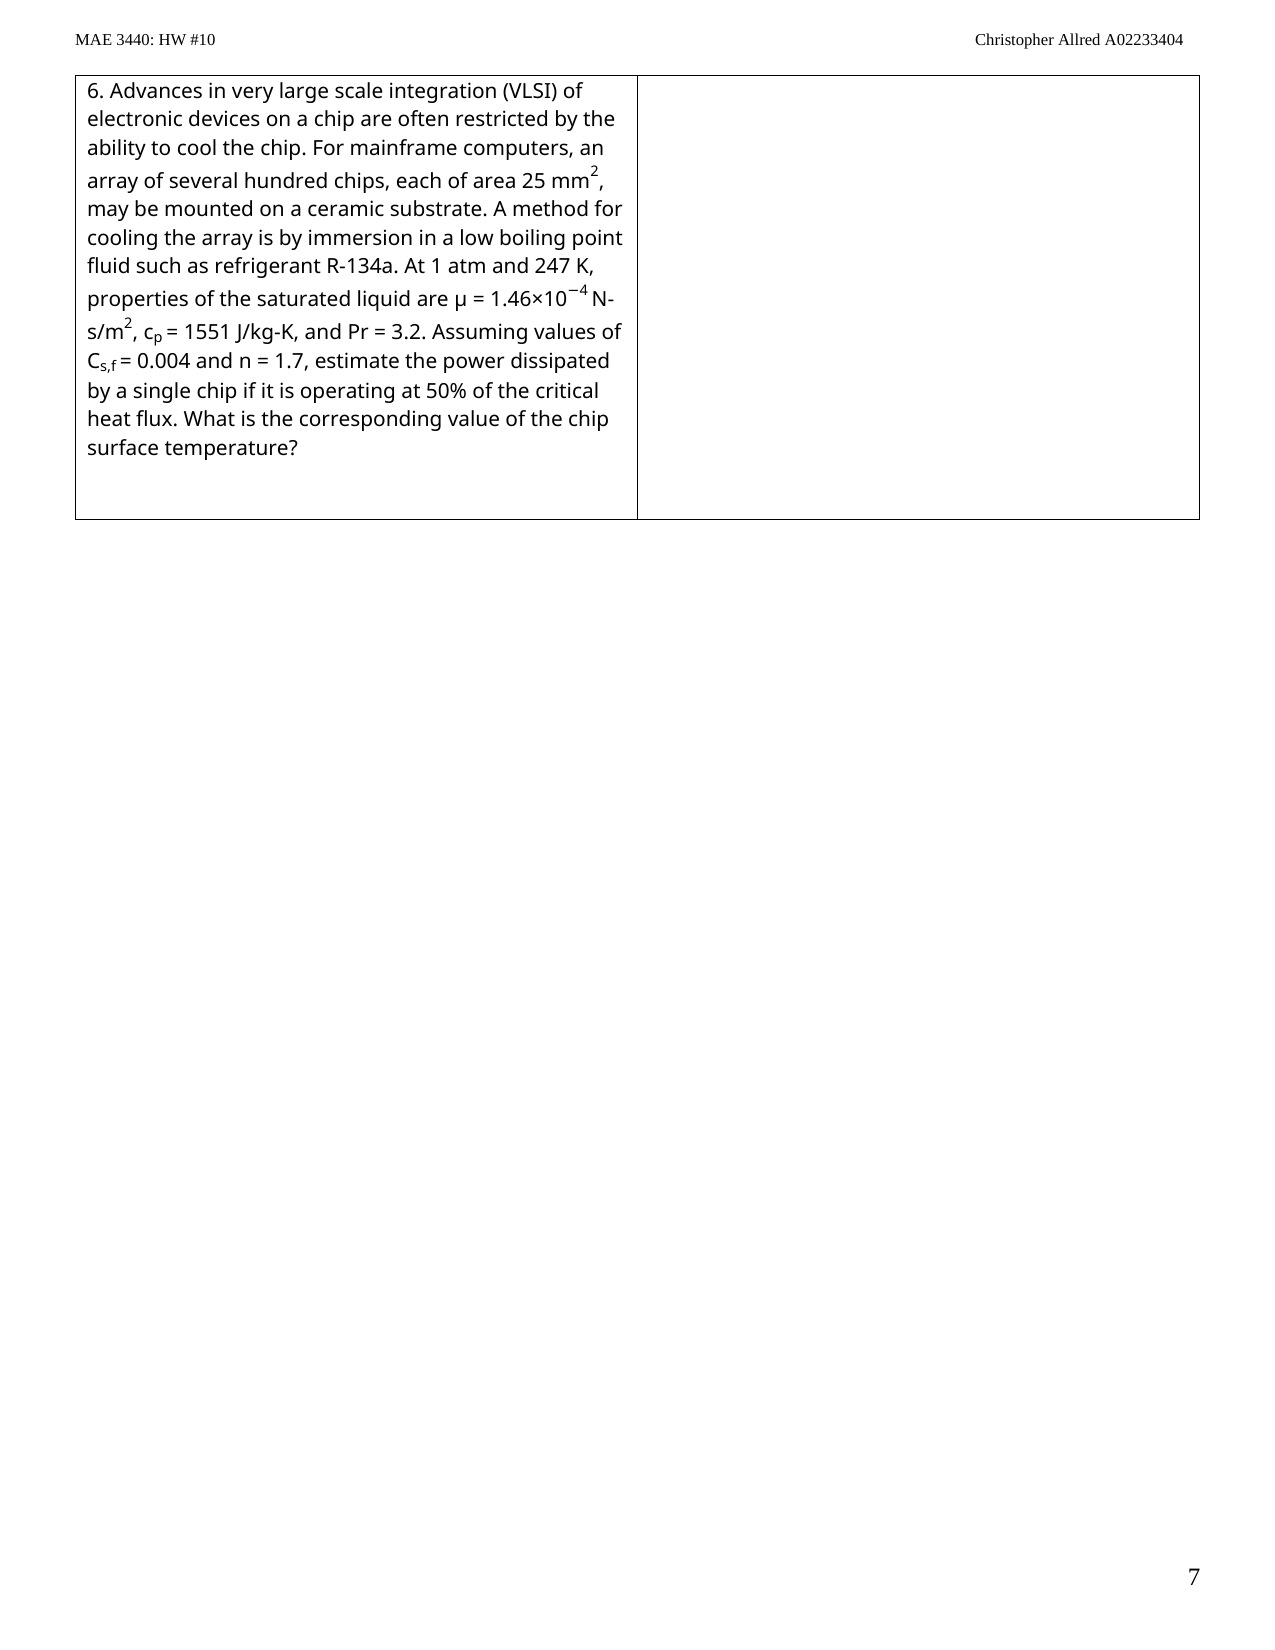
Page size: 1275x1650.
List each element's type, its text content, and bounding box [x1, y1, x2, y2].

table_header 6. Advances in very large scale integration (VLSI) of electronic devices on a chip are often restricted by the ability to cool the chip. For mainframe computers, an array of several hundred chips, each of area 25 mm2, may be mounted on a ceramic substrate. A method for cooling the array is by immersion in a low boiling point fluid such as refrigerant R-134a. At 1 atm and 247 K, properties of the saturated liquid are μ = 1.46×10−4 N-s/m2, cp = 1551 J/kg-K, and Pr = 3.2. Assuming values of Cs,f = 0.004 and n = 1.7, estimate the power dissipated by a single chip if it is operating at 50% of the critical heat flux. What is the corresponding value of the chip surface temperature? [76, 76, 637, 519]
table_header [638, 76, 1199, 519]
